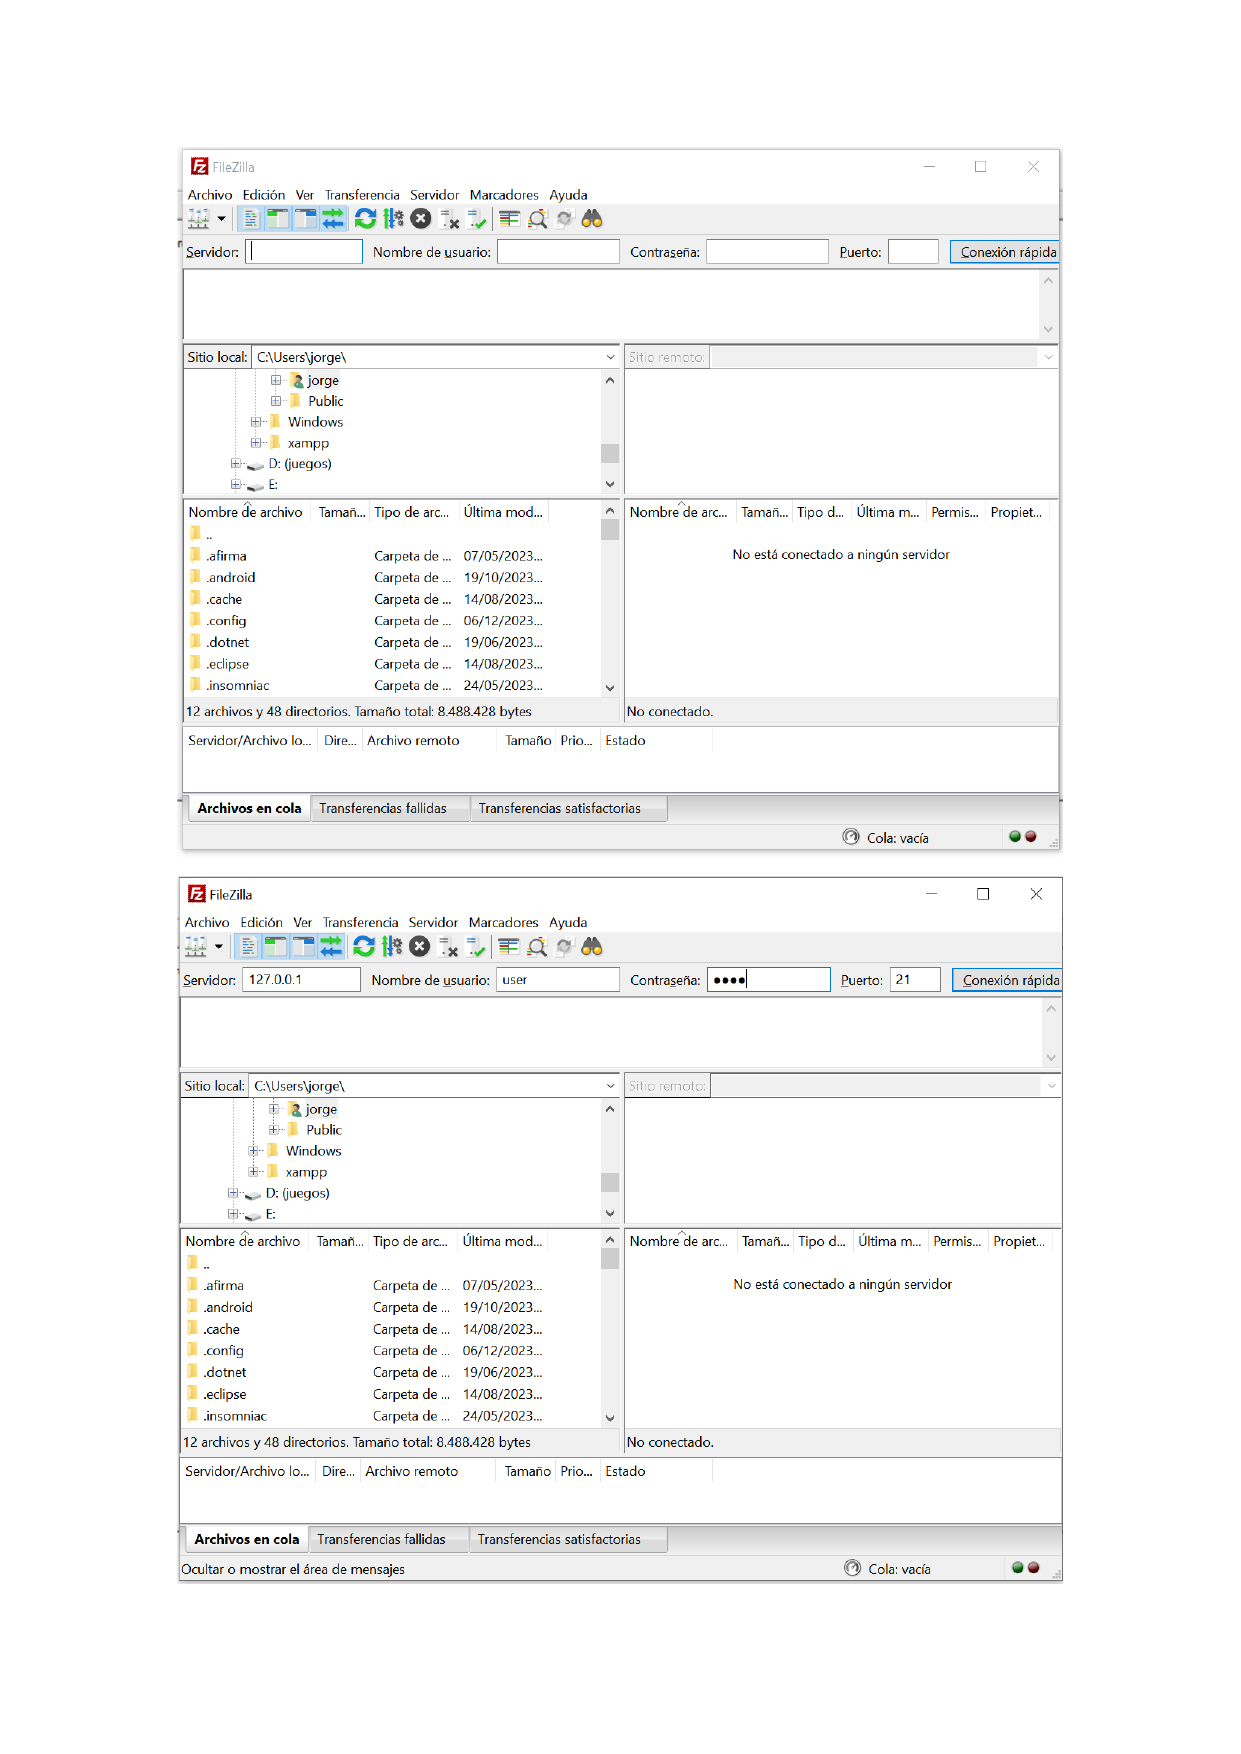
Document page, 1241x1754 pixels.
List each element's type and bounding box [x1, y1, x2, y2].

picture [177, 876, 1063, 1584]
picture [177, 147, 1063, 858]
